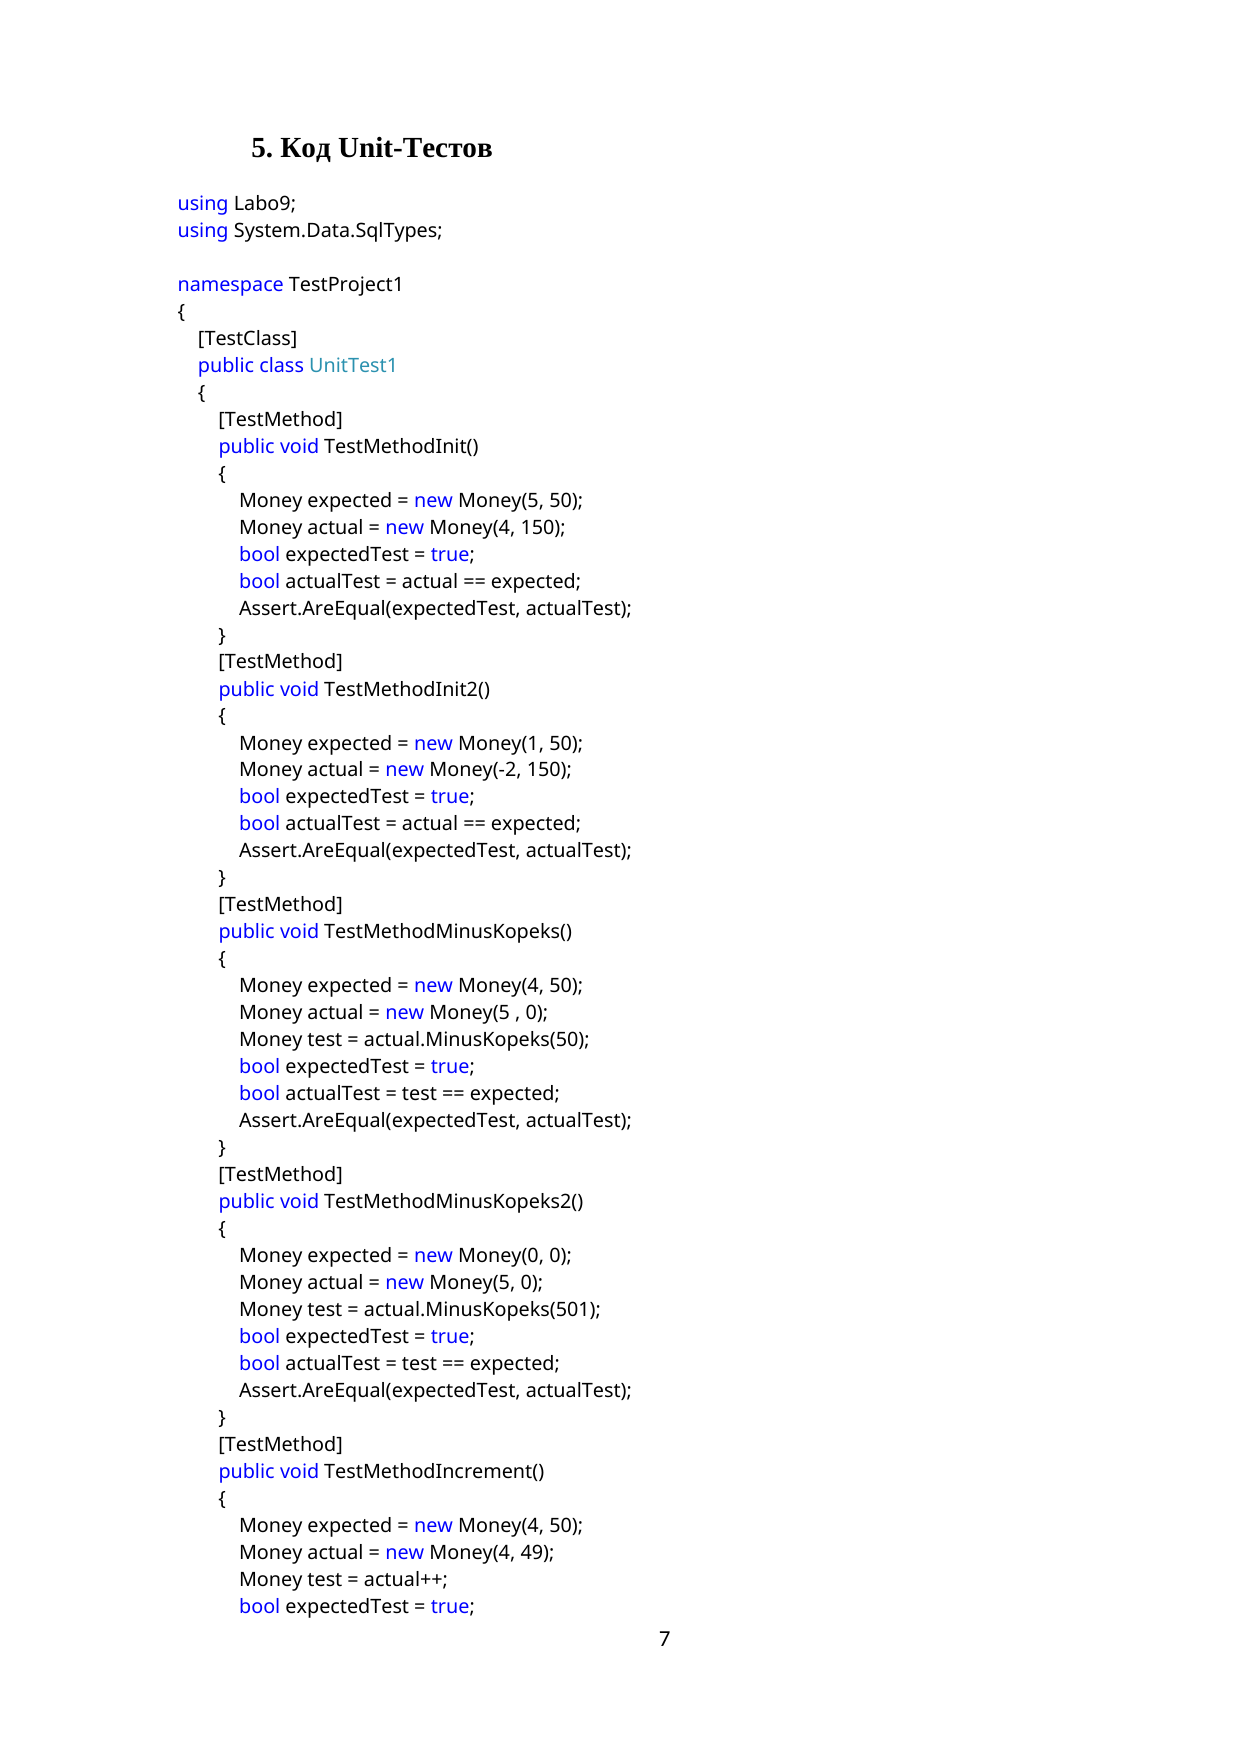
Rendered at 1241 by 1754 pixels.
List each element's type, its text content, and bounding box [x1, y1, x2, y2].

text { [177, 1484, 1152, 1511]
text Money actual = new Money(4, 150); [177, 513, 1152, 540]
text bool actualTest = actual == expected; [177, 810, 1152, 837]
text using System.Data.SqlTypes; [177, 216, 1152, 243]
text { [177, 1214, 1152, 1241]
text Assert.AreEqual(expectedTest, actualTest); [177, 594, 1152, 621]
text bool expectedTest = true; [177, 540, 1152, 567]
text public class UnitTest1 [177, 351, 1152, 378]
text bool expectedTest = true; [177, 1322, 1152, 1349]
text public void TestMethodInit2() [177, 675, 1152, 702]
text bool expectedTest = true; [177, 783, 1152, 810]
text public void TestMethodIncrement() [177, 1457, 1152, 1484]
text [TestMethod] [177, 891, 1152, 918]
text [TestMethod] [177, 405, 1152, 432]
text namespace TestProject1 [177, 270, 1152, 297]
text Money test = actual.MinusKopeks(50); [177, 1026, 1152, 1052]
text { [177, 944, 1152, 972]
text bool actualTest = actual == expected; [177, 567, 1152, 594]
text bool actualTest = test == expected; [177, 1349, 1152, 1376]
text bool actualTest = test == expected; [177, 1079, 1152, 1106]
text } [177, 1403, 1152, 1430]
text [TestMethod] [177, 1430, 1152, 1457]
text public void TestMethodMinusKopeks() [177, 918, 1152, 944]
text [TestMethod] [177, 1160, 1152, 1187]
text { [177, 297, 1152, 324]
text } [177, 864, 1152, 891]
text Money expected = new Money(0, 0); [177, 1241, 1152, 1268]
text Money expected = new Money(1, 50); [177, 729, 1152, 756]
text { [177, 378, 1152, 405]
text } [177, 621, 1152, 648]
text [TestClass] [177, 324, 1152, 351]
text bool expectedTest = true; [177, 1052, 1152, 1079]
text public void TestMethodMinusKopeks2() [177, 1187, 1152, 1214]
text { [177, 702, 1152, 729]
text Money actual = new Money(4, 49); [177, 1538, 1152, 1565]
text Money expected = new Money(4, 50); [177, 972, 1152, 998]
text { [177, 459, 1152, 486]
text [TestMethod] [177, 648, 1152, 675]
text using Labo9; [177, 189, 1152, 216]
text Money actual = new Money(-2, 150); [177, 756, 1152, 783]
text Money actual = new Money(5 , 0); [177, 998, 1152, 1026]
text public void TestMethodInit() [177, 432, 1152, 459]
text bool expectedTest = true; [177, 1592, 1152, 1619]
text } [177, 1133, 1152, 1160]
text Money expected = new Money(4, 50); [177, 1511, 1152, 1538]
text Money test = actual.MinusKopeks(501); [177, 1295, 1152, 1322]
text Money test = actual++; [177, 1565, 1152, 1592]
text Money expected = new Money(5, 50); [177, 486, 1152, 513]
text 5. Код Unit-Тестов [177, 131, 1152, 164]
text Assert.AreEqual(expectedTest, actualTest); [177, 1376, 1152, 1403]
text Assert.AreEqual(expectedTest, actualTest); [177, 1106, 1152, 1133]
text Money actual = new Money(5, 0); [177, 1268, 1152, 1295]
text Assert.AreEqual(expectedTest, actualTest); [177, 837, 1152, 864]
